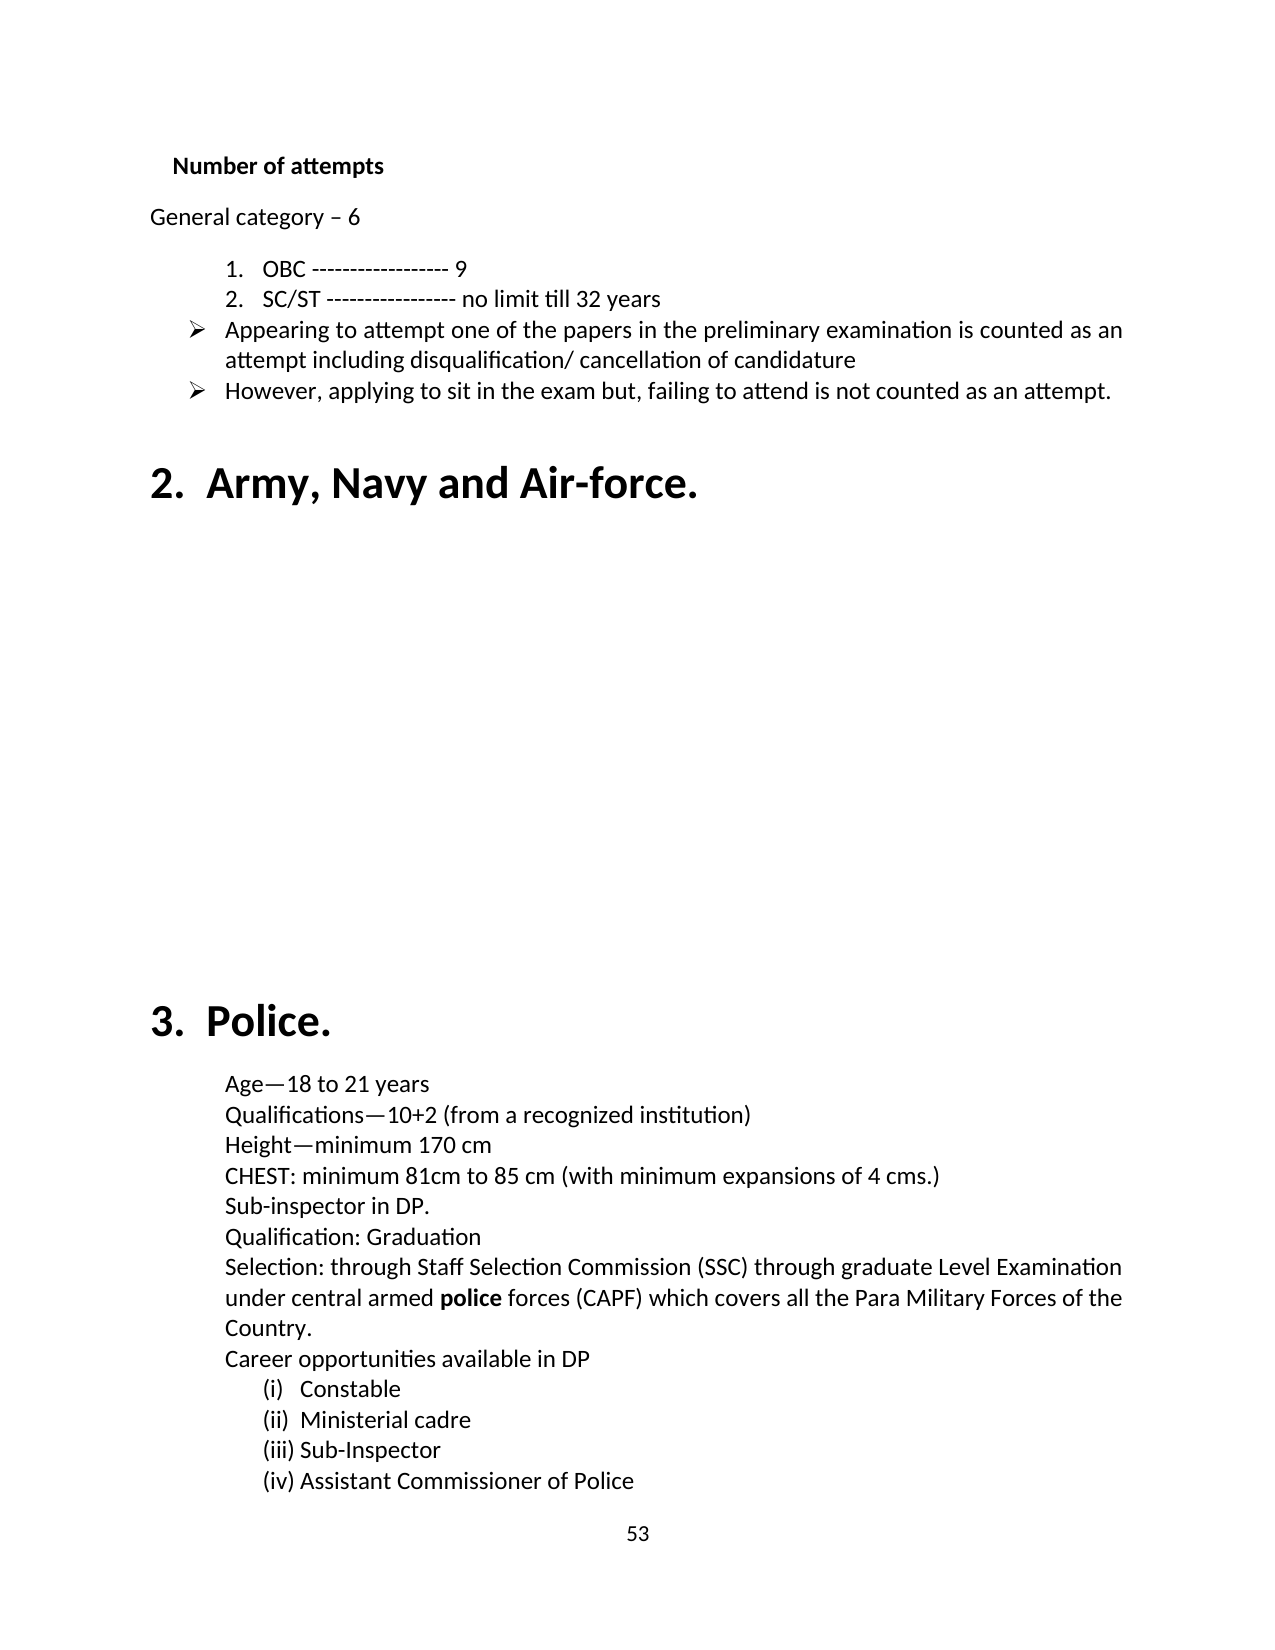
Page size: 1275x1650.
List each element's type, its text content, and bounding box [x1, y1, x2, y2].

list Height—minimum 170 cm [225, 1129, 1125, 1160]
text 3. Police. [150, 992, 1125, 1047]
list Selection: through Staff Selection Commission (SSC) through graduate Level Examination under central armed police forces (CAPF) which covers all the Para Military Forces of the Country. [225, 1251, 1125, 1343]
text Number of attempts [150, 150, 1125, 181]
list Assistant Commissioner of Police [262, 1465, 1125, 1496]
list Appearing to attempt one of the papers in the preliminary examination is counted as an attempt including disqualification/ cancellation of candidature [187, 314, 1125, 375]
list However, applying to sit in the exam but, failing to attend is not counted as an attempt. [187, 375, 1125, 405]
list Age—18 to 21 years [225, 1068, 1125, 1099]
text 2. Army, Navy and Air-force. [150, 454, 1125, 510]
list Constable [262, 1373, 1125, 1404]
list Career opportunities available in DP [225, 1343, 1125, 1373]
list Sub-inspector in DP. [225, 1190, 1125, 1221]
text General category – 6 [150, 201, 1125, 232]
list Ministerial cadre [262, 1404, 1125, 1434]
list SC/ST ----------------- no limit till 32 years [225, 283, 1125, 314]
list OBC ------------------ 9 [225, 253, 1125, 283]
list Qualifications—10+2 (from a recognized institution) [225, 1099, 1125, 1129]
list Qualification: Graduation [225, 1221, 1125, 1251]
list Sub-Inspector [262, 1434, 1125, 1465]
list CHEST: minimum 81cm to 85 cm (with minimum expansions of 4 cms.) [225, 1160, 1125, 1190]
